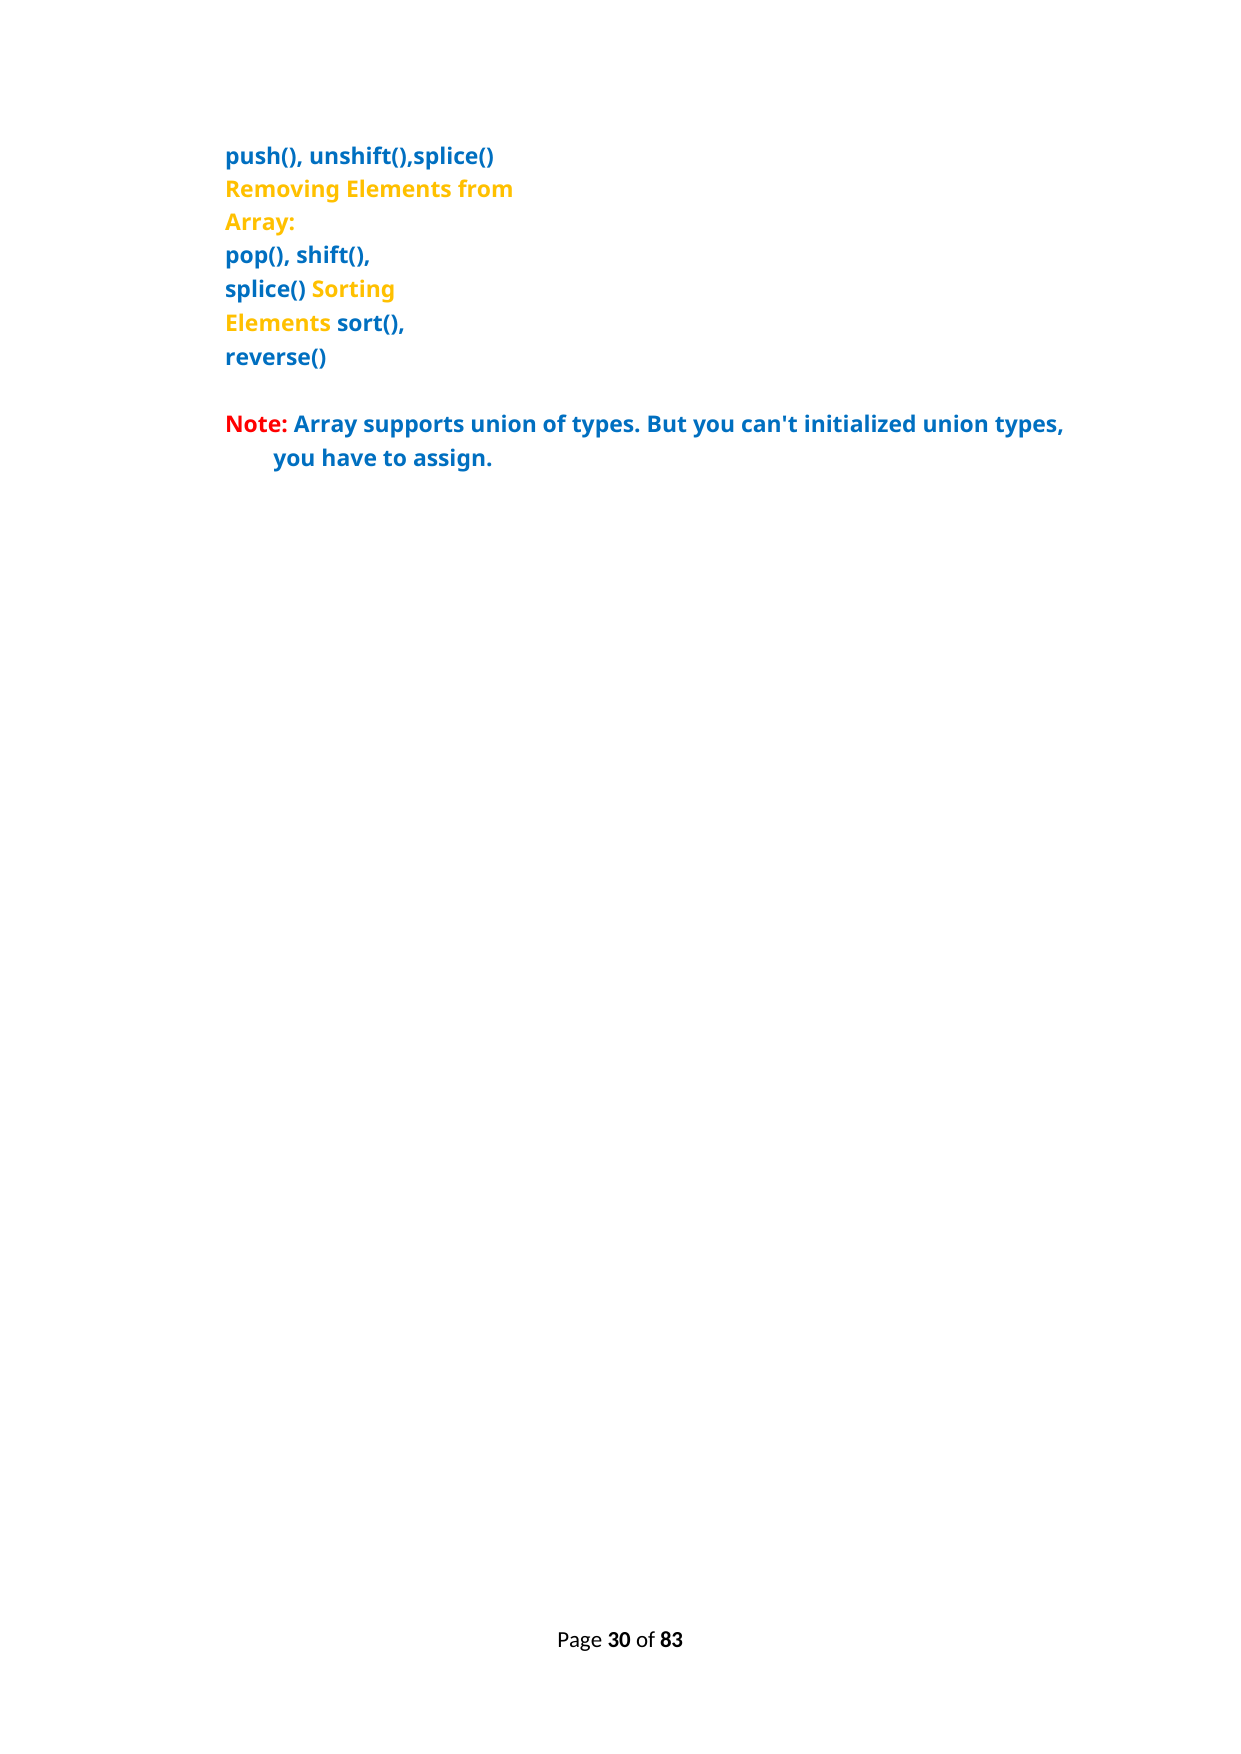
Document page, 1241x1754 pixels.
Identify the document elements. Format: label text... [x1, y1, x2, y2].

text Note: Array supports union of types. But you can't initialized union types, you have to assign. [225, 408, 1064, 473]
text pop(), shift(), splice() Sorting Elements sort(), reverse() [225, 239, 448, 372]
text push(), unshift(),splice() Removing Elements from Array: [225, 139, 573, 237]
